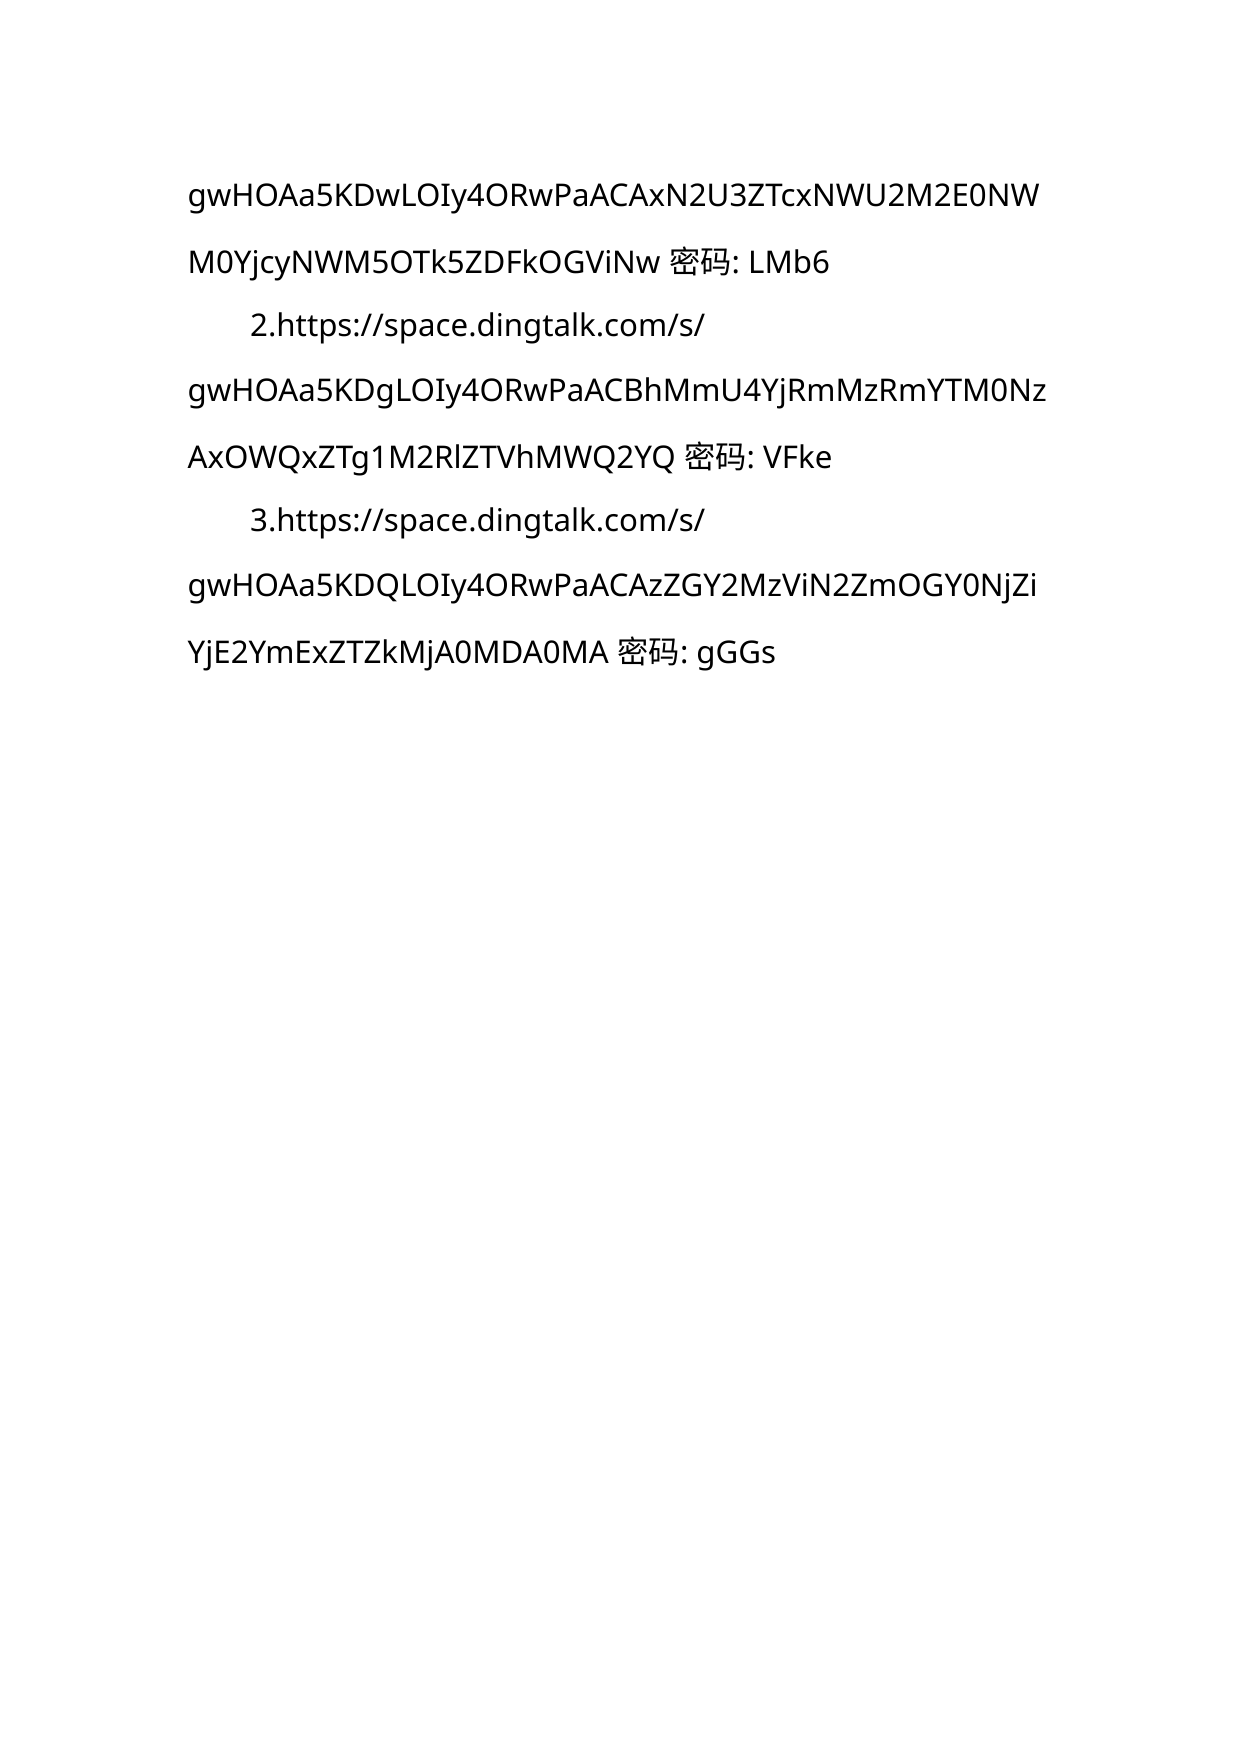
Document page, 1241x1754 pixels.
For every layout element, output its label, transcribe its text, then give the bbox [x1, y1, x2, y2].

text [187, 162, 1053, 292]
text 3.https://space.dingtalk.com/s/gwHOAa5KDQLOIy4ORwPaACAzZGY2MzViN2ZmOGY0NjZiYjE2YmExZTZkMjA0MDA0MA 密码: gGGs [187, 487, 1053, 682]
text 2.https://space.dingtalk.com/s/gwHOAa5KDgLOIy4ORwPaACBhMmU4YjRmMzRmYTM0NzAxOWQxZTg1M2RlZTVhMWQ2YQ 密码: VFke [187, 292, 1053, 487]
